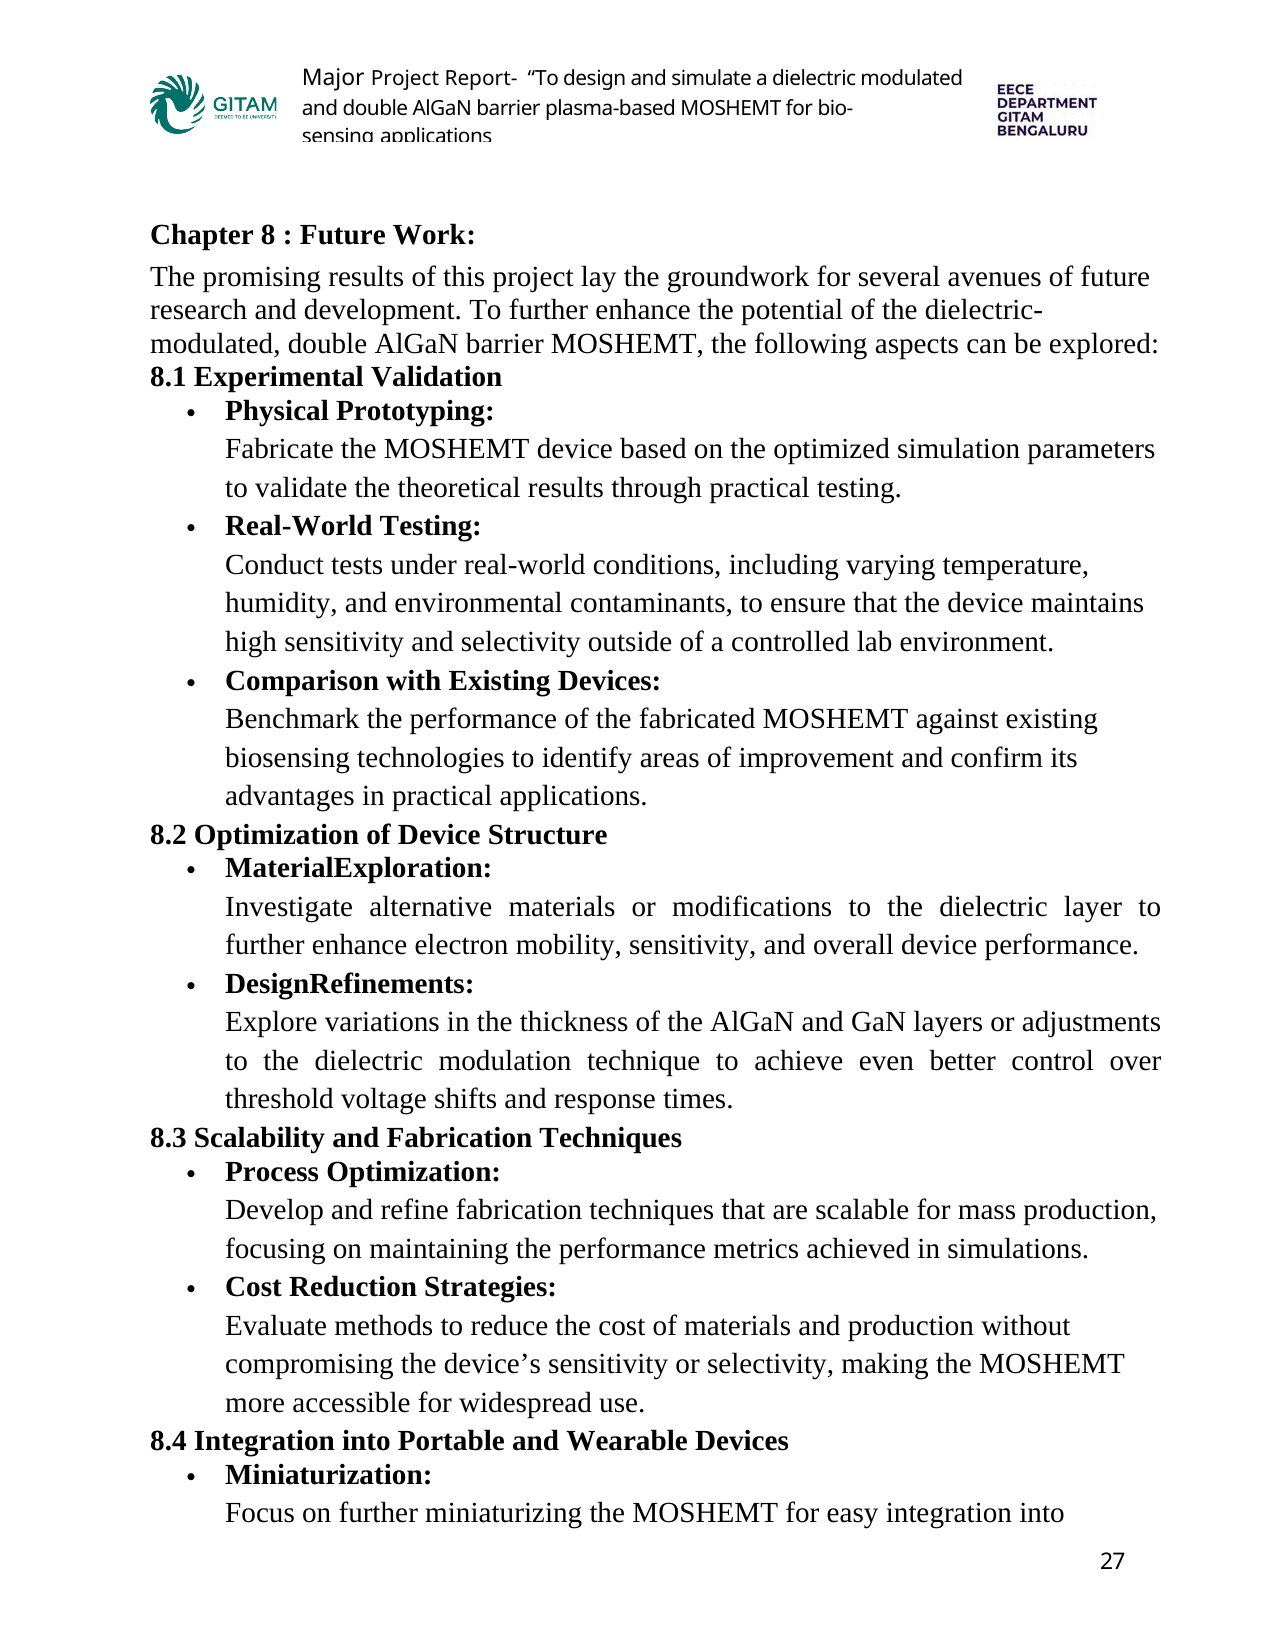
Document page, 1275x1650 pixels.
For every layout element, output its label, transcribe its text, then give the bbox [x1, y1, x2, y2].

text 8.1 Experimental Validation [150, 359, 1162, 393]
picture [150, 75, 277, 134]
list Cost Reduction Strategies: Evaluate methods to reduce the cost of materials and production without compromising the device’s sensitivity or selectivity, making the MOSHEMT more accessible for widespread use. [187, 1269, 1162, 1418]
list Process Optimization: Develop and refine fabrication techniques that are scalable for mass production, focusing on maintaining the performance metrics achieved in simulations. [187, 1154, 1162, 1264]
subtitle The promising results of this project lay the groundwork for several avenues of future research and development. To further enhance the potential of the dielectric-modulated, double AlGaN barrier MOSHEMT, the following aspects can be explored: [150, 259, 1162, 359]
list Comparison with Existing Devices: Benchmark the performance of the fabricated MOSHEMT against existing biosensing technologies to identify areas of improvement and confirm its advantages in practical applications. [187, 663, 1162, 812]
list MaterialExploration: Investigate alternative materials or modifications to the dielectric layer to further enhance electron mobility, sensitivity, and overall device performance. [187, 850, 1162, 961]
list DesignRefinements: Explore variations in the thickness of the AlGaN and GaN layers or adjustments to the dielectric modulation technique to achieve even better control over threshold voltage shifts and response times. [187, 966, 1162, 1115]
text 8.2 Optimization of Device Structure [150, 817, 1162, 850]
list Real-World Testing: Conduct tests under real-world conditions, including varying temperature, humidity, and environmental contaminants, to ensure that the device maintains high sensitivity and selectivity outside of a controlled lab environment. [187, 508, 1162, 658]
text 8.4 Integration into Portable and Wearable Devices [150, 1423, 1162, 1457]
subtitle Chapter 8 : Future Work: [150, 217, 1162, 251]
text 8.3 Scalability and Fabrication Techniques [150, 1120, 1162, 1154]
picture [993, 82, 1102, 141]
list Physical Prototyping: Fabricate the MOSHEMT device based on the optimized simulation parameters to validate the theoretical results through practical testing. [187, 393, 1162, 503]
